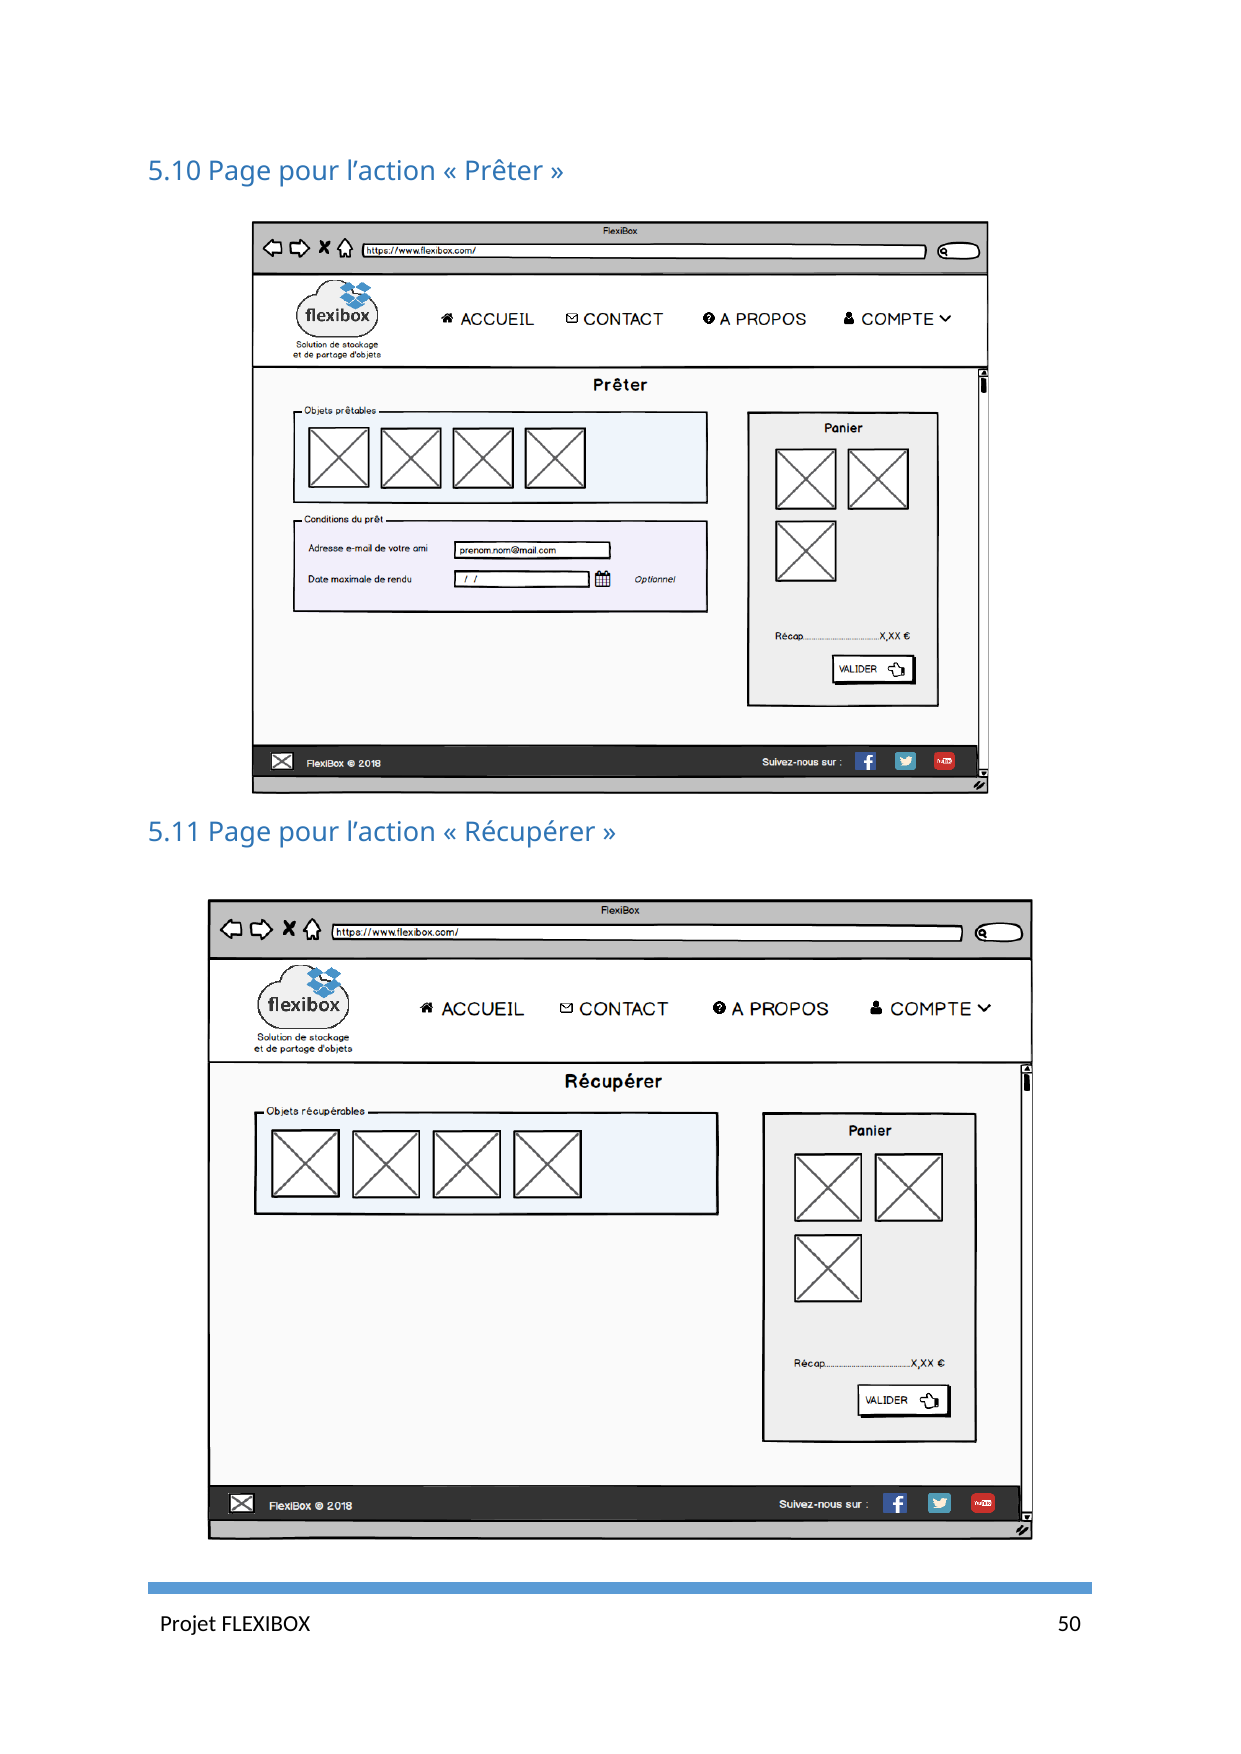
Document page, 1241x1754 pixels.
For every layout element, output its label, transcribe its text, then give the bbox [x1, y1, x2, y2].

subtitle Page pour l’action « Récupérer » [148, 813, 1092, 849]
picture [207, 899, 1033, 1540]
picture [251, 221, 989, 794]
subtitle Page pour l’action « Prêter » [148, 152, 1092, 189]
